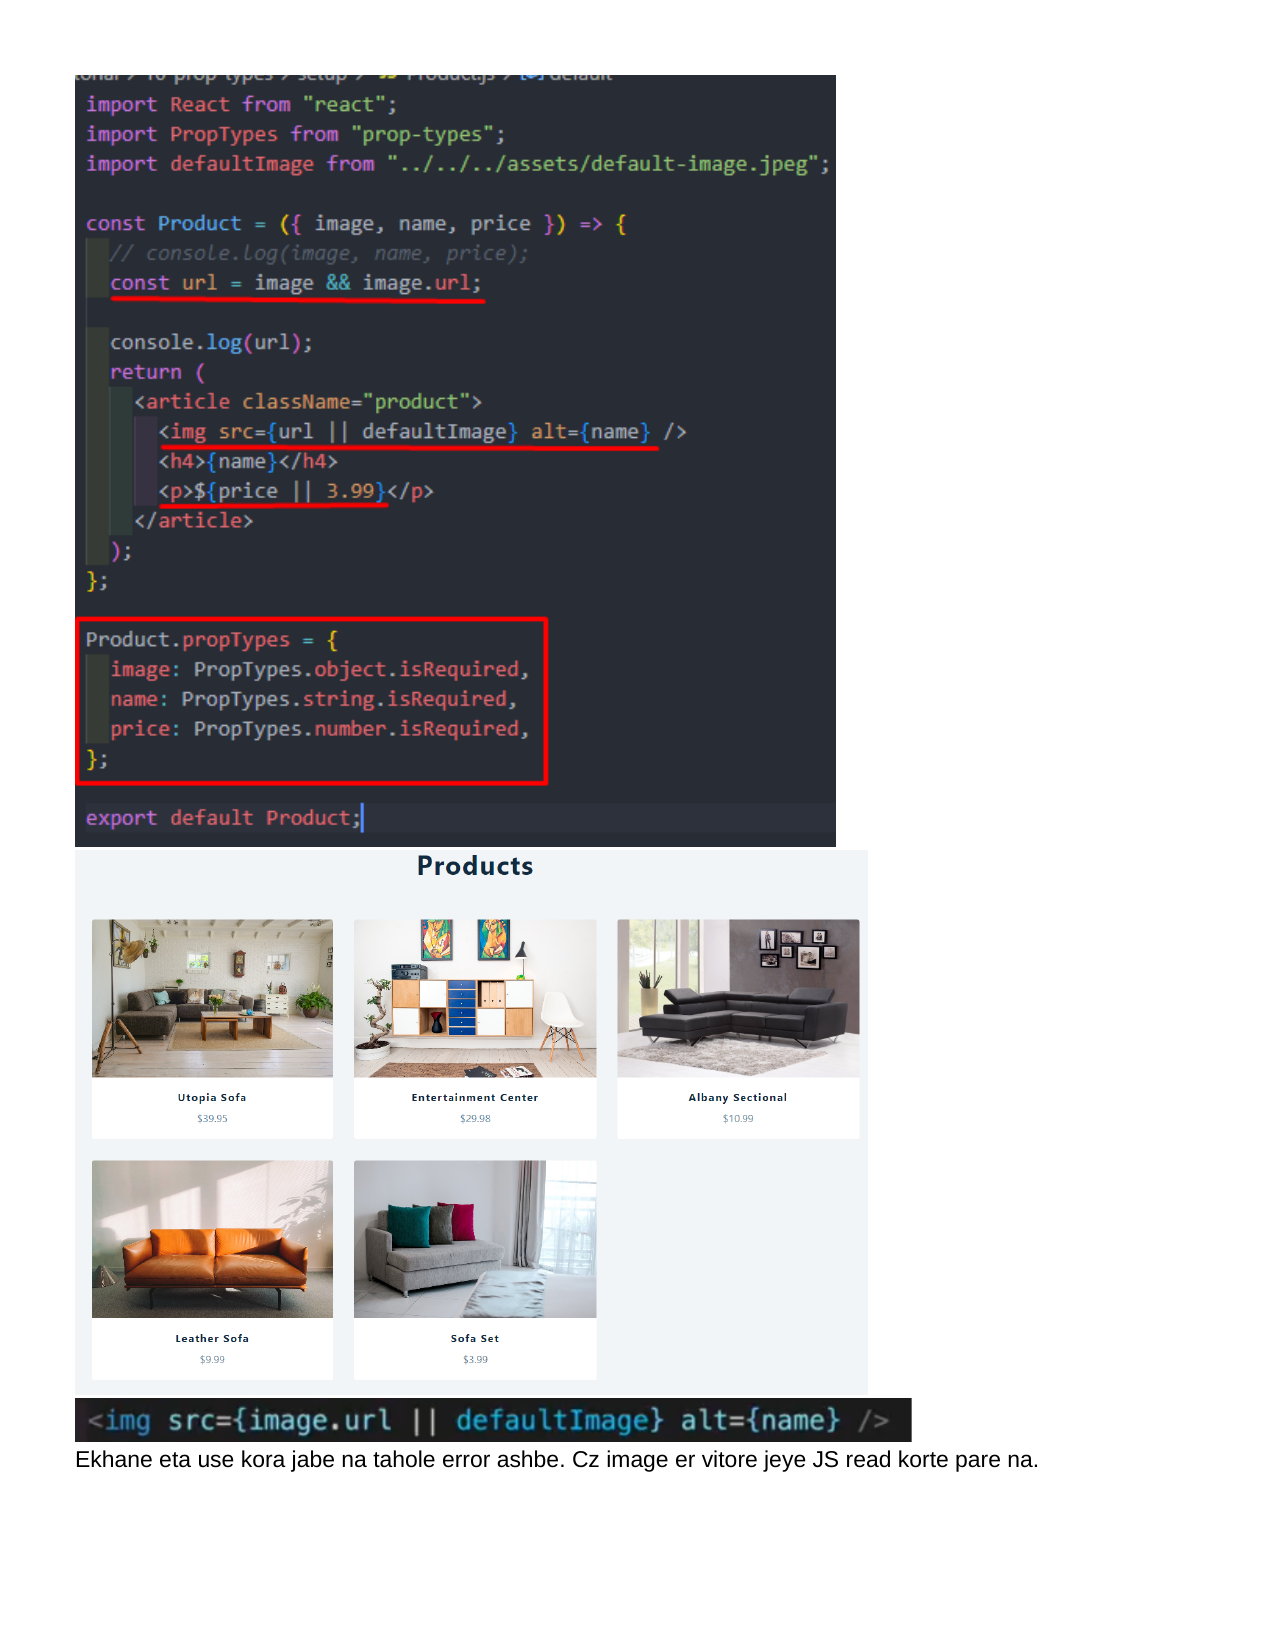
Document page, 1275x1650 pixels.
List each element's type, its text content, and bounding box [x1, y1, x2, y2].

picture [75, 75, 836, 847]
text Ekhane eta use kora jabe na tahole error ashbe. Cz image er vitore jeye JS read korte pare na. [75, 1446, 1200, 1472]
picture [75, 850, 868, 1395]
picture [75, 1398, 912, 1442]
